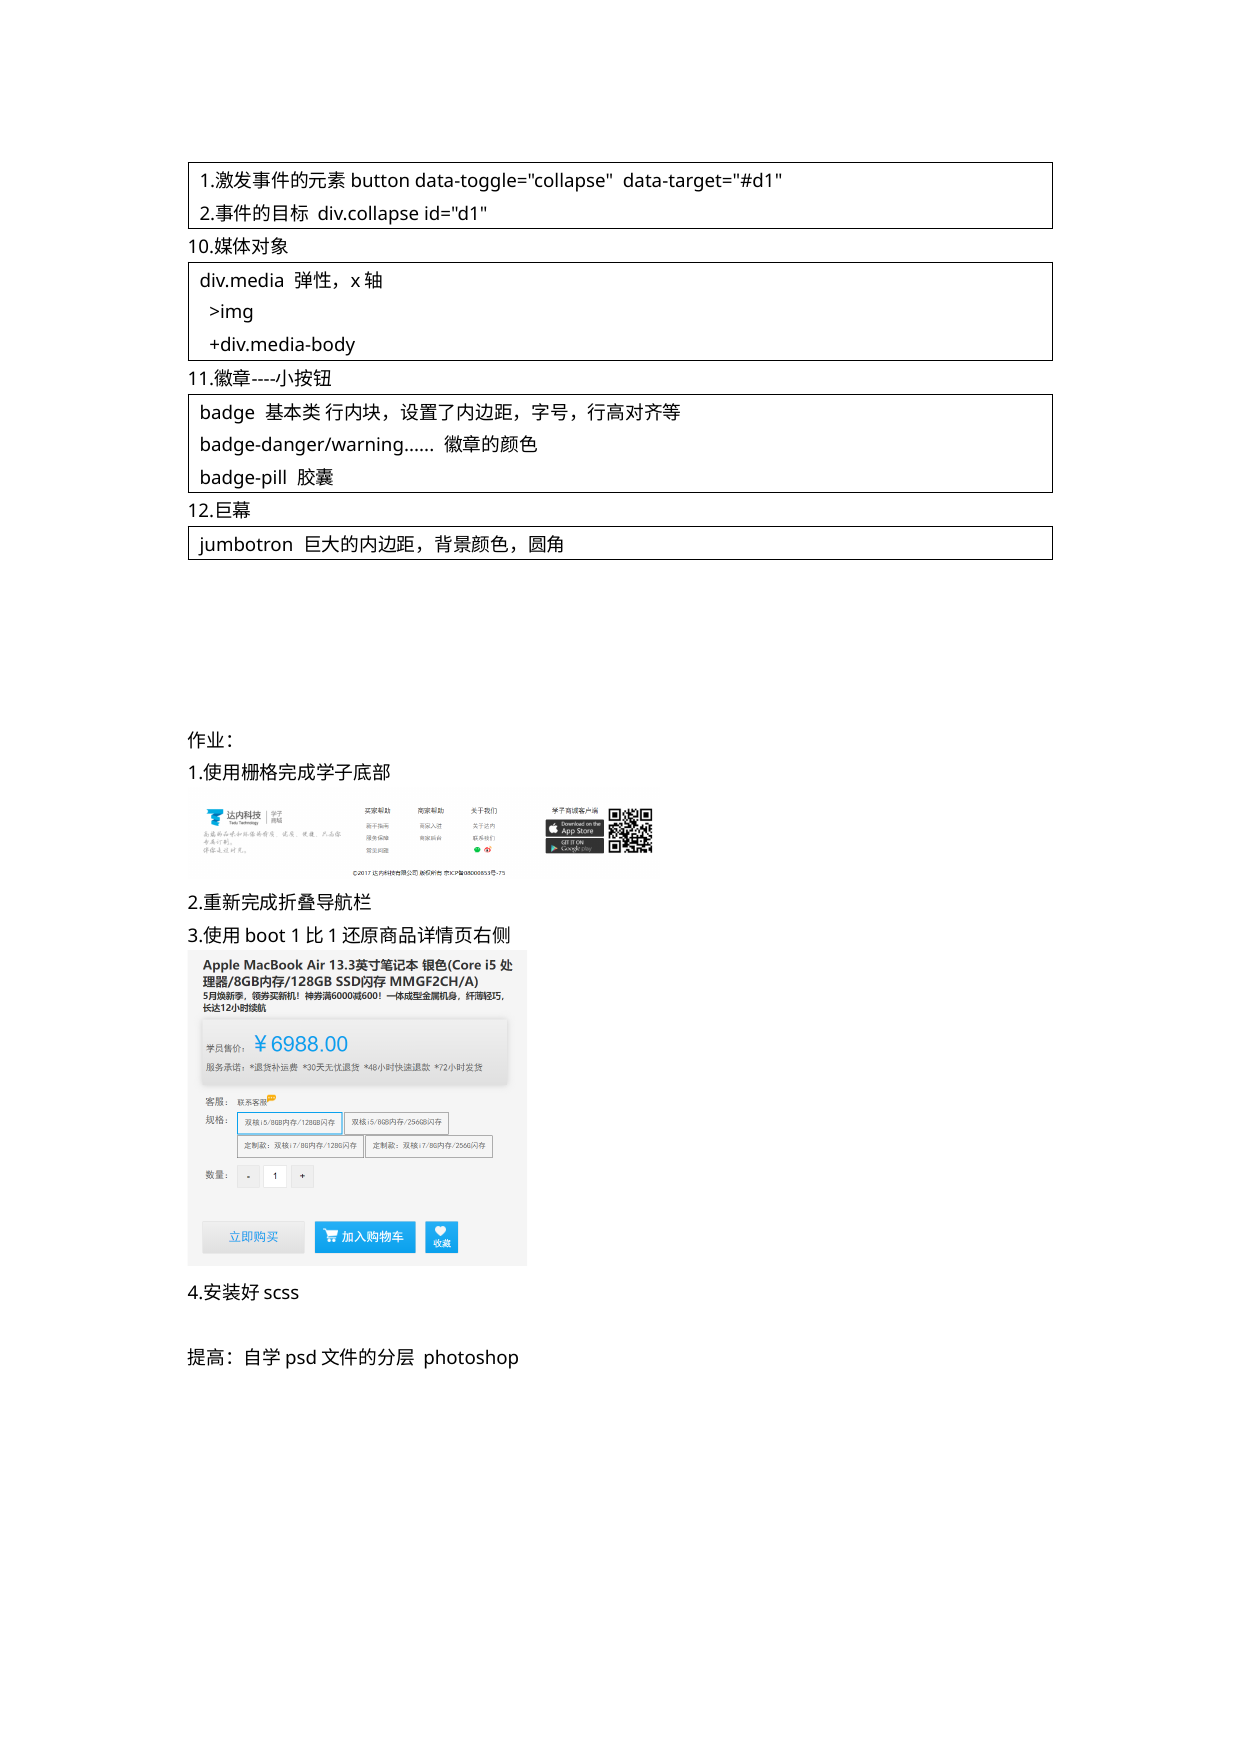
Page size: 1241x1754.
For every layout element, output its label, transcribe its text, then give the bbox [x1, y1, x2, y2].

picture [187, 950, 528, 1266]
text 11.徽章----小按钮 [187, 361, 1053, 394]
text 提高：自学psd文件的分层 photoshop [187, 1340, 1053, 1373]
text 3.使用boot 1比1还原商品详情页右侧 [187, 918, 1053, 950]
text 12.巨幕 [187, 493, 1053, 526]
text 4.安装好scss [187, 1275, 1053, 1308]
table_header badge 基本类 行内块，设置了内边距，字号，行高对齐等 badge-danger/warning...... 徽章的颜色 badge-pill 胶囊 [189, 395, 1052, 492]
text 10.媒体对象 [187, 229, 1053, 262]
text 2.重新完成折叠导航栏 [187, 885, 1053, 918]
text 1.使用栅格完成学子底部 [187, 755, 1053, 788]
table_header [189, 163, 1052, 228]
picture [187, 787, 661, 879]
table_header jumbotron 巨大的内边距，背景颜色，圆角 [189, 527, 1052, 559]
text 作业： [187, 723, 1053, 755]
table_header div.media 弹性，x轴 >img +div.media-body [189, 263, 1052, 360]
